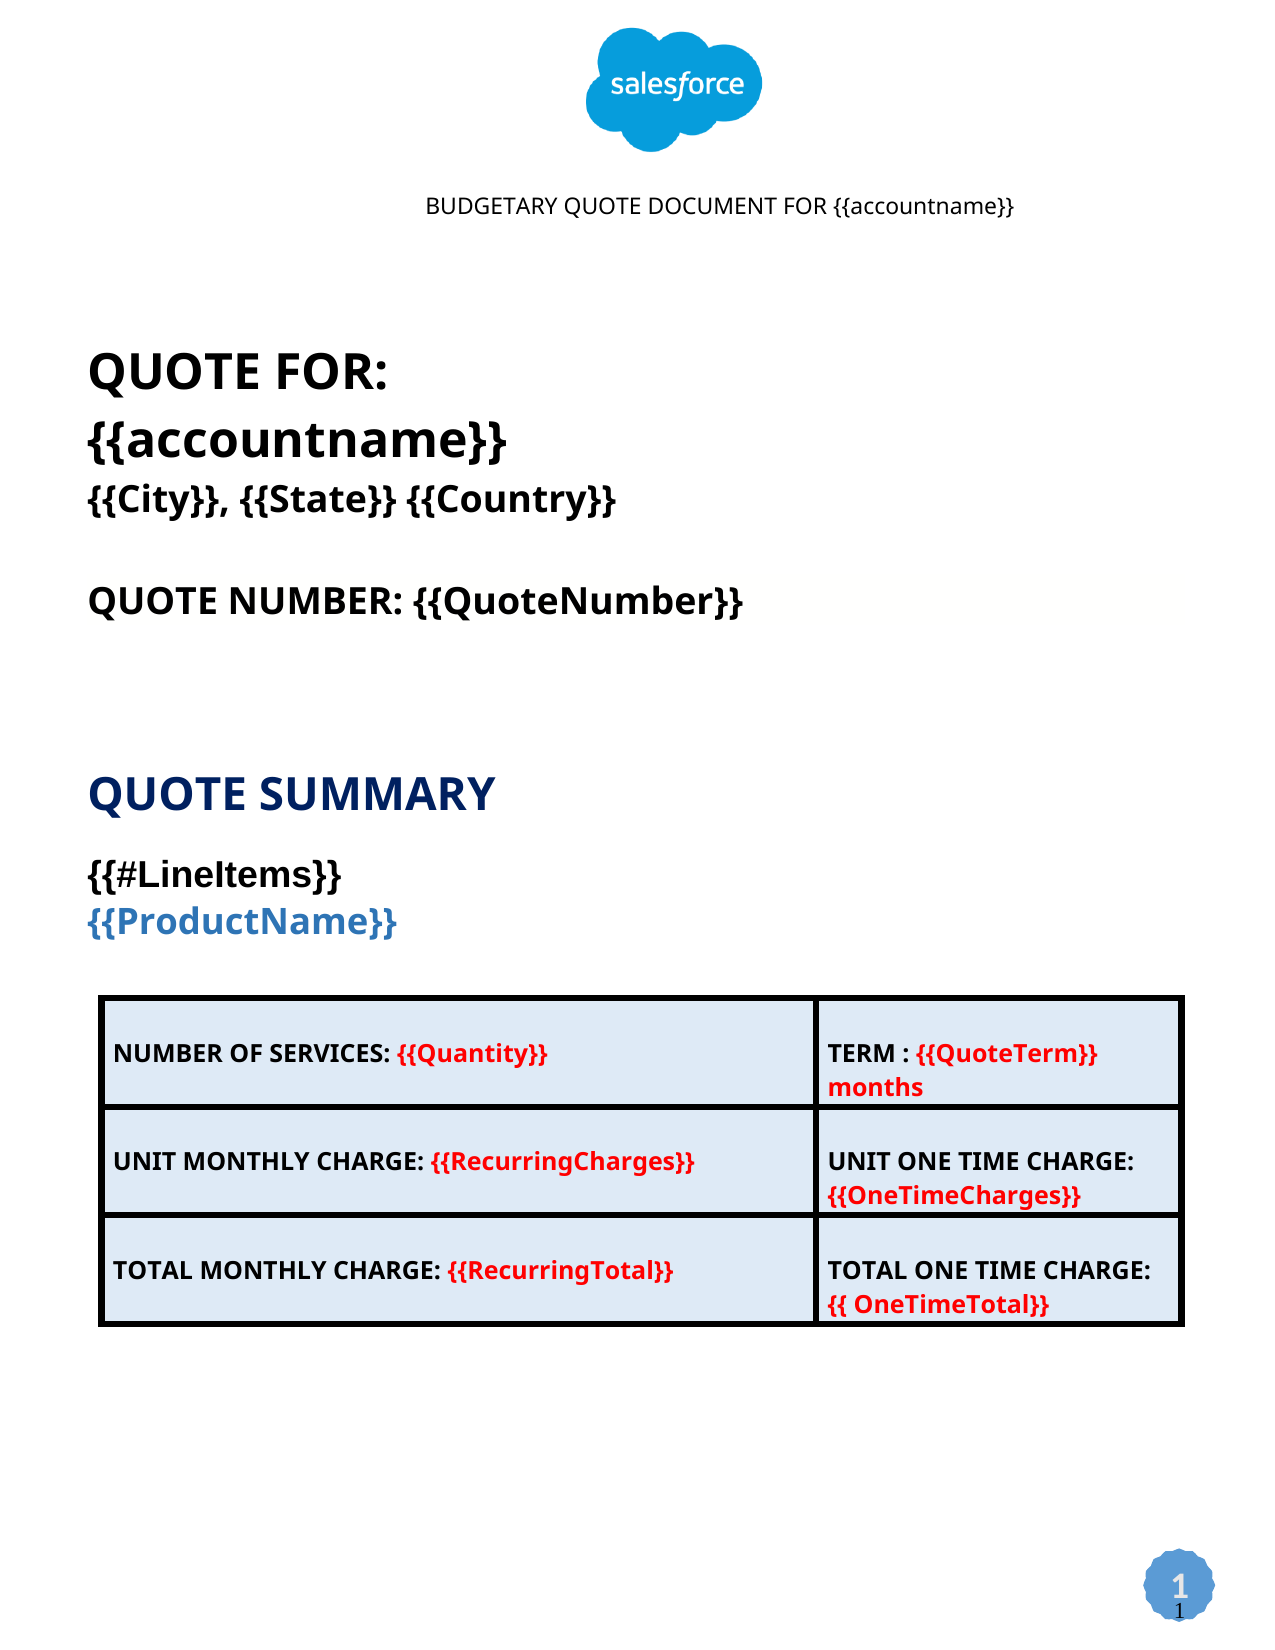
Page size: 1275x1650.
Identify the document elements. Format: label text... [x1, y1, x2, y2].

table_cell TOTAL ONE TIME CHARGE: {{ OneTimeTotal}} [819, 1218, 1178, 1321]
text {{#LineItems}} [87, 853, 1185, 896]
table_cell UNIT ONE TIME CHARGE: {{OneTimeCharges}} [819, 1110, 1178, 1212]
picture [563, 15, 773, 159]
table_header TERM : {{QuoteTerm}} months [819, 1001, 1178, 1104]
table_header NUMBER OF SERVICES: {{Quantity}} [105, 1001, 813, 1104]
text QUOTE NUMBER: {{QuoteNumber}} [87, 574, 1185, 625]
text {{City}}, {{State}} {{Country}} [87, 472, 1185, 523]
table_cell TOTAL MONTHLY CHARGE: {{RecurringTotal}} [105, 1218, 813, 1321]
text {{accountname}} [87, 404, 1185, 472]
text QUOTE SUMMARY [87, 762, 1185, 824]
text QUOTE FOR: [87, 336, 1185, 404]
table_cell UNIT MONTHLY CHARGE: {{RecurringCharges}} [105, 1110, 813, 1212]
text {{ProductName}} [87, 896, 1185, 946]
